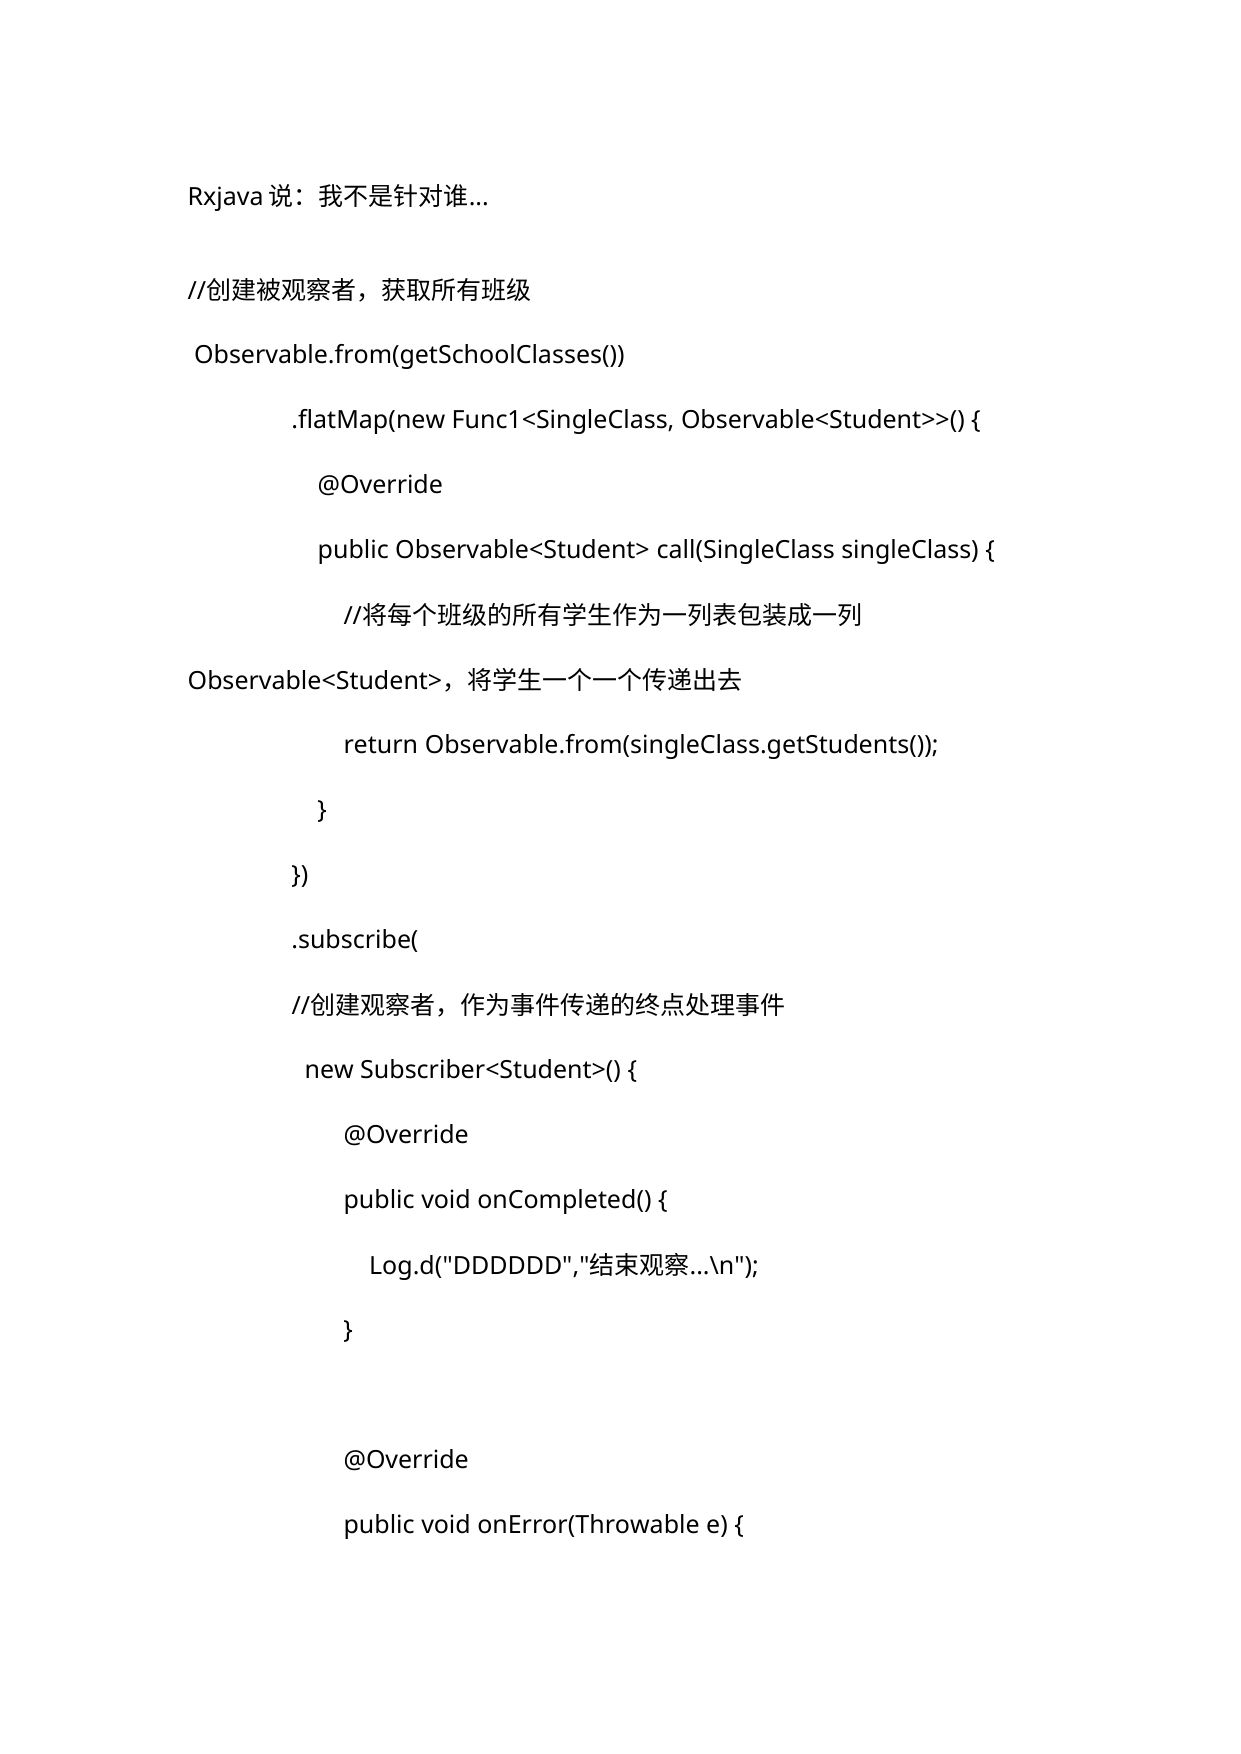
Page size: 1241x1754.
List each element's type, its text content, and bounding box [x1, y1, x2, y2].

text //创建被观察者，获取所有班级 [187, 256, 1053, 321]
text @Override [187, 1426, 1053, 1491]
text public void onCompleted() { [187, 1166, 1053, 1231]
text Observable.from(getSchoolClasses()) [187, 321, 1053, 386]
text .flatMap(new Func1<SingleClass, Observable<Student>>() { [187, 386, 1053, 451]
text } [187, 776, 1053, 841]
text .subscribe( [187, 906, 1053, 971]
text Log.d("DDDDDD","结束观察...\n"); [187, 1231, 1053, 1296]
text //创建观察者，作为事件传递的终点处理事件 [187, 971, 1053, 1036]
text return Observable.from(singleClass.getStudents()); [187, 711, 1053, 776]
text public void onError(Throwable e) { [187, 1491, 1053, 1556]
text @Override [187, 1101, 1053, 1166]
text @Override [187, 451, 1053, 516]
text public Observable<Student> call(SingleClass singleClass) { [187, 516, 1053, 581]
text Rxjava说：我不是针对谁... [187, 162, 1053, 227]
text } [187, 1296, 1053, 1361]
text //将每个班级的所有学生作为一列表包装成一列Observable<Student>，将学生一个一个传递出去 [187, 581, 1053, 711]
text new Subscriber<Student>() { [187, 1036, 1053, 1101]
text }) [187, 841, 1053, 906]
